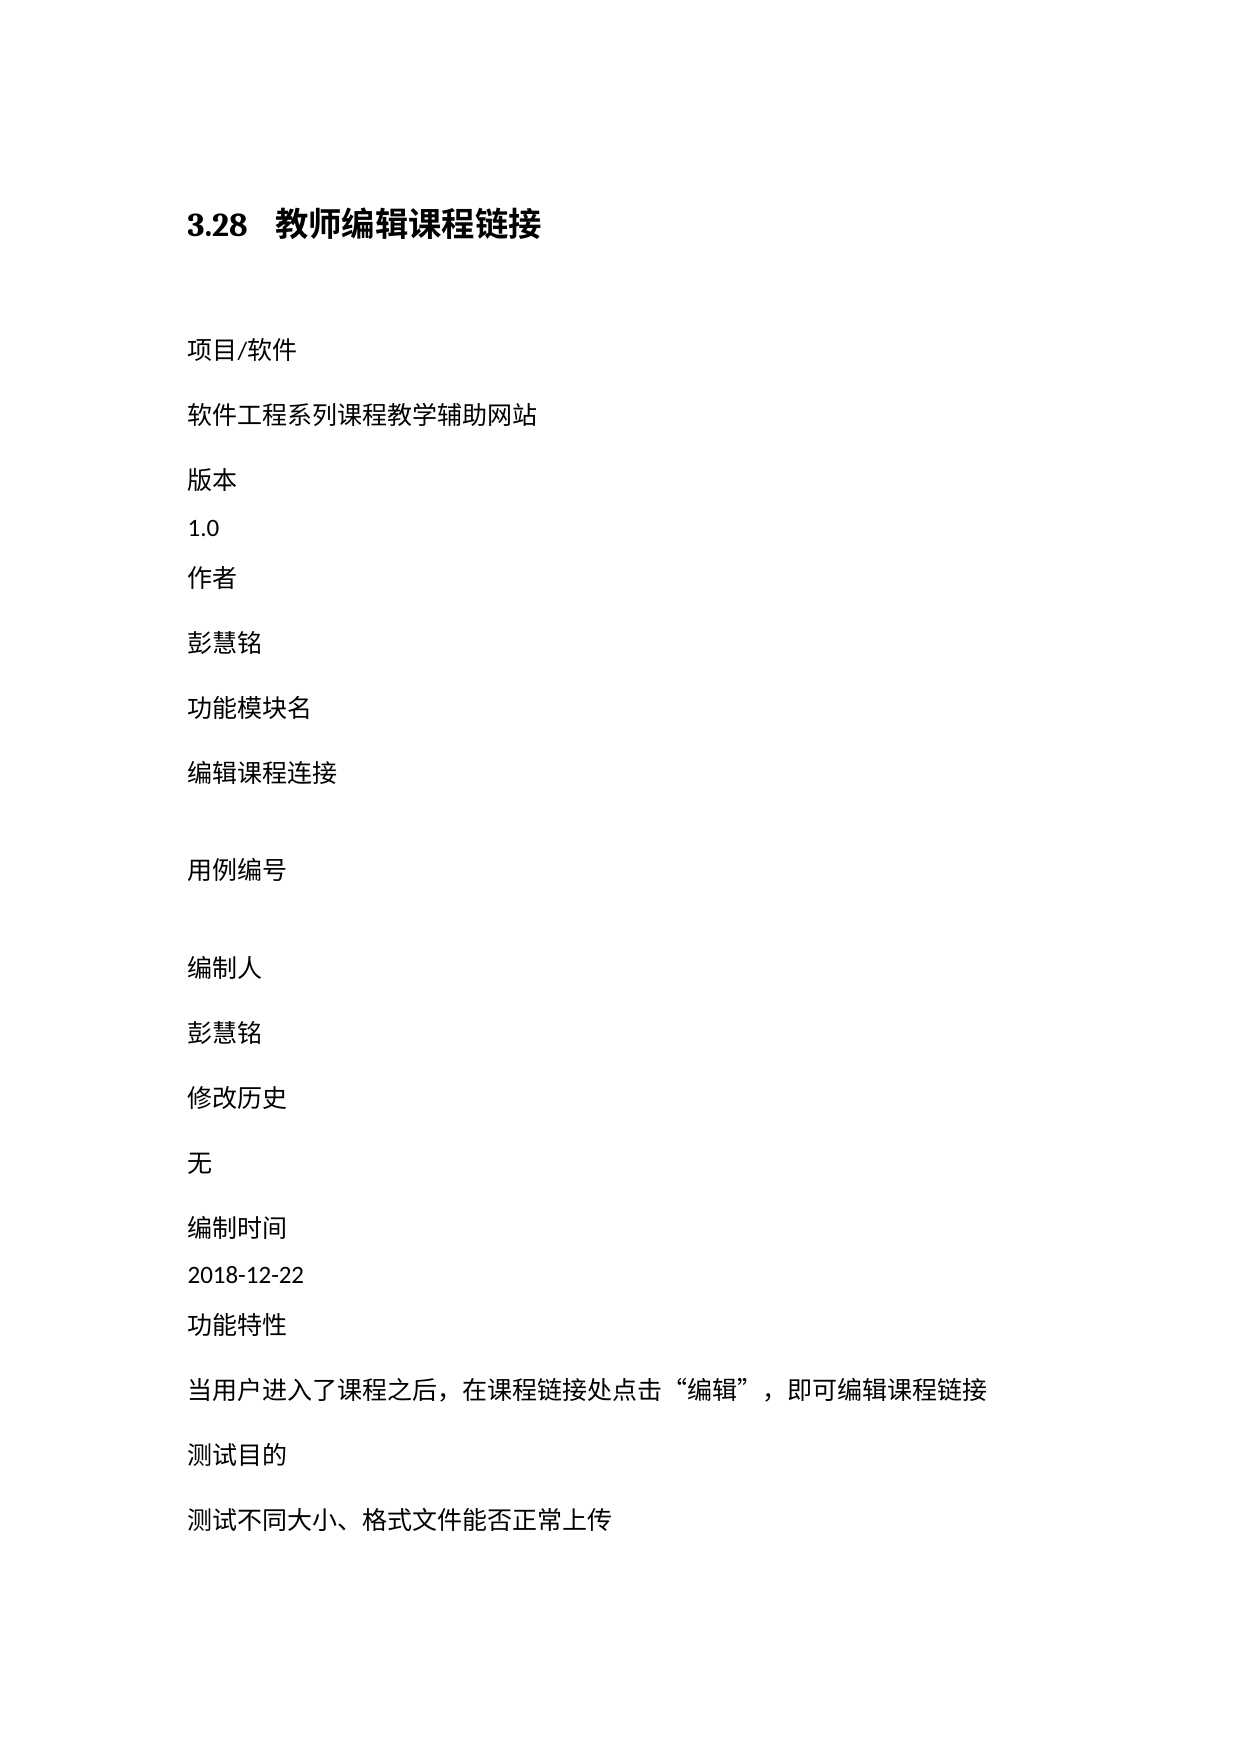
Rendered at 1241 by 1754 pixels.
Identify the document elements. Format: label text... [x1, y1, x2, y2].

subtitle 教师编辑课程链接 [187, 189, 1053, 254]
